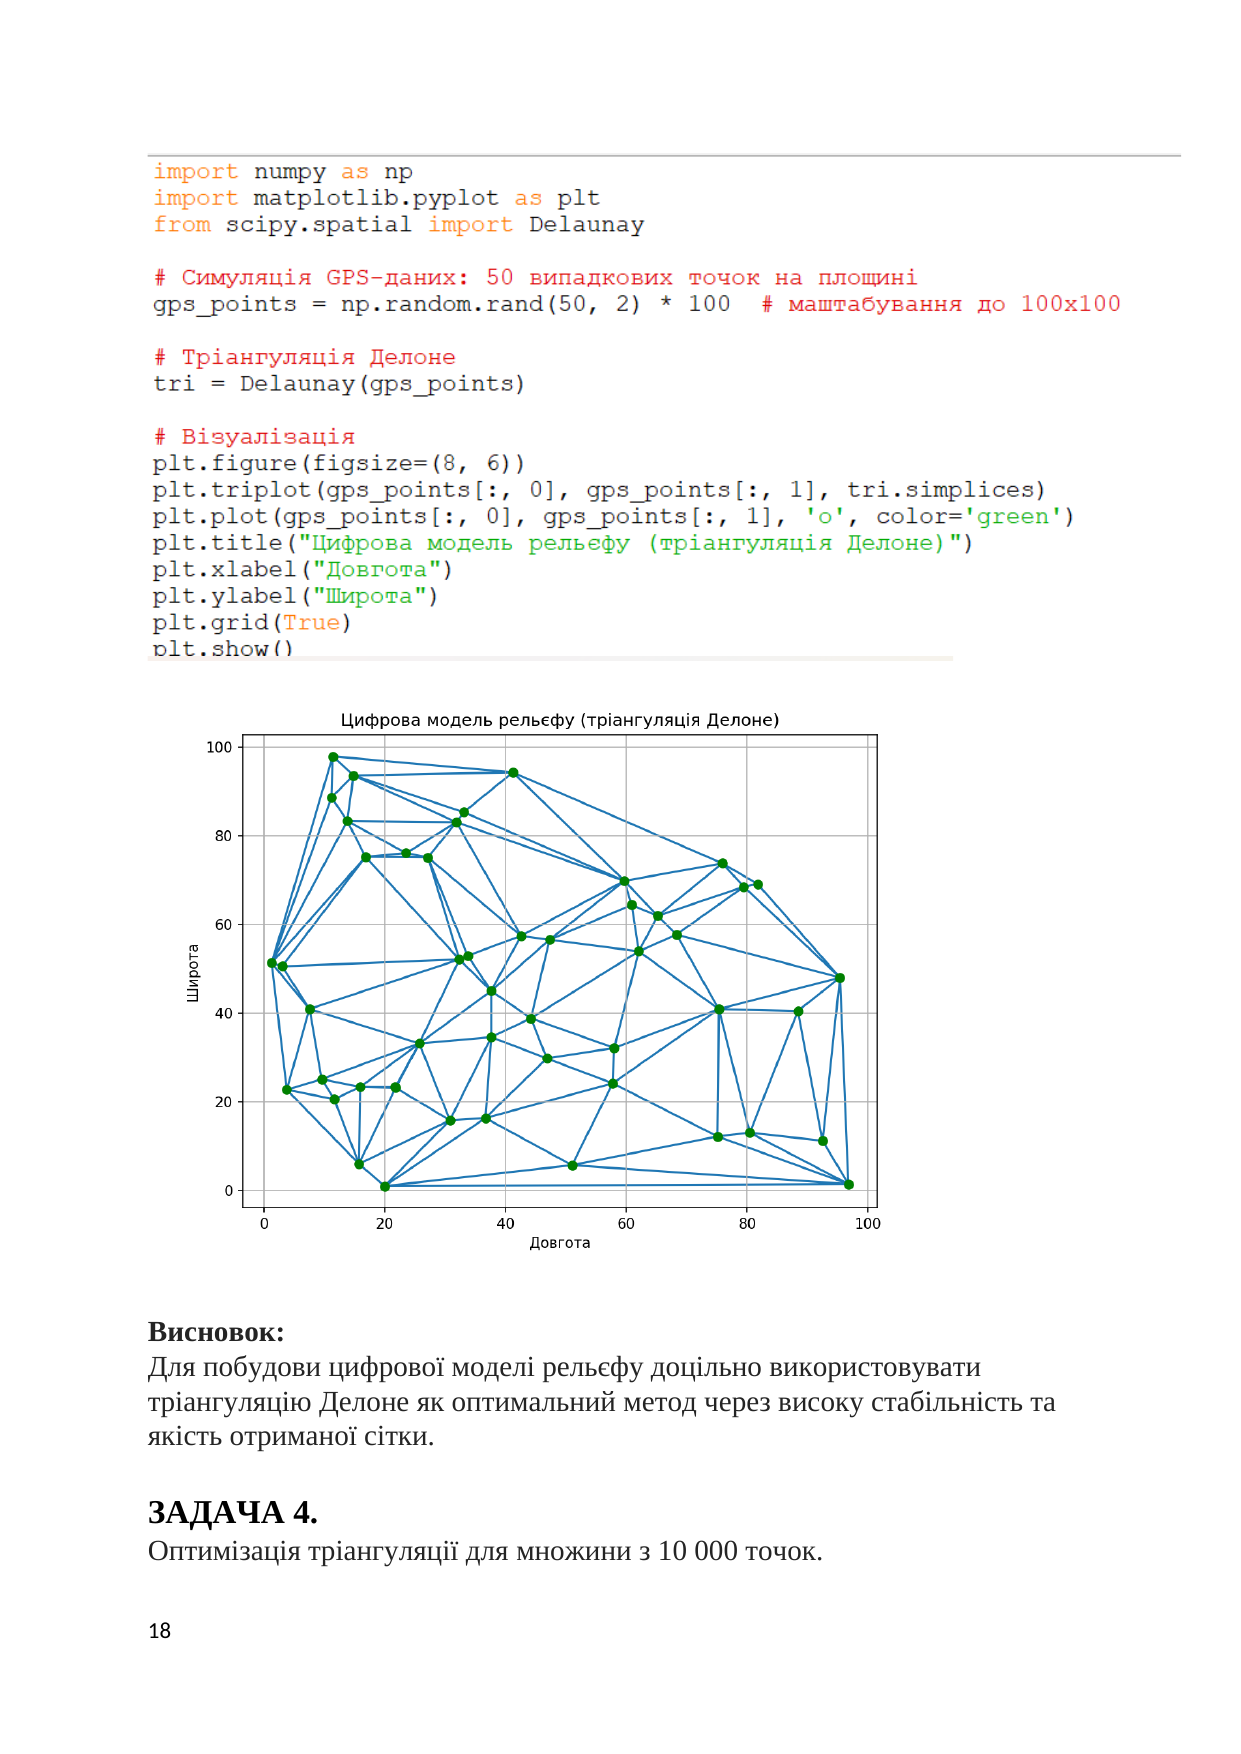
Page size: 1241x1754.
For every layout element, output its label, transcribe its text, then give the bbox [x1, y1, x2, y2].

text ЗАДАЧА 4. [148, 1492, 1135, 1531]
text Висновок: [148, 1314, 1135, 1347]
text Оптимізація тріангуляції для множини з 10 000 точок. [148, 1533, 1135, 1567]
picture [147, 153, 1182, 1270]
text Для побудови цифрової моделі рельєфу доцільно використовувати тріангуляцію Делоне як оптимальний метод через високу стабільність та якість отриманої сітки. [148, 1349, 1135, 1452]
